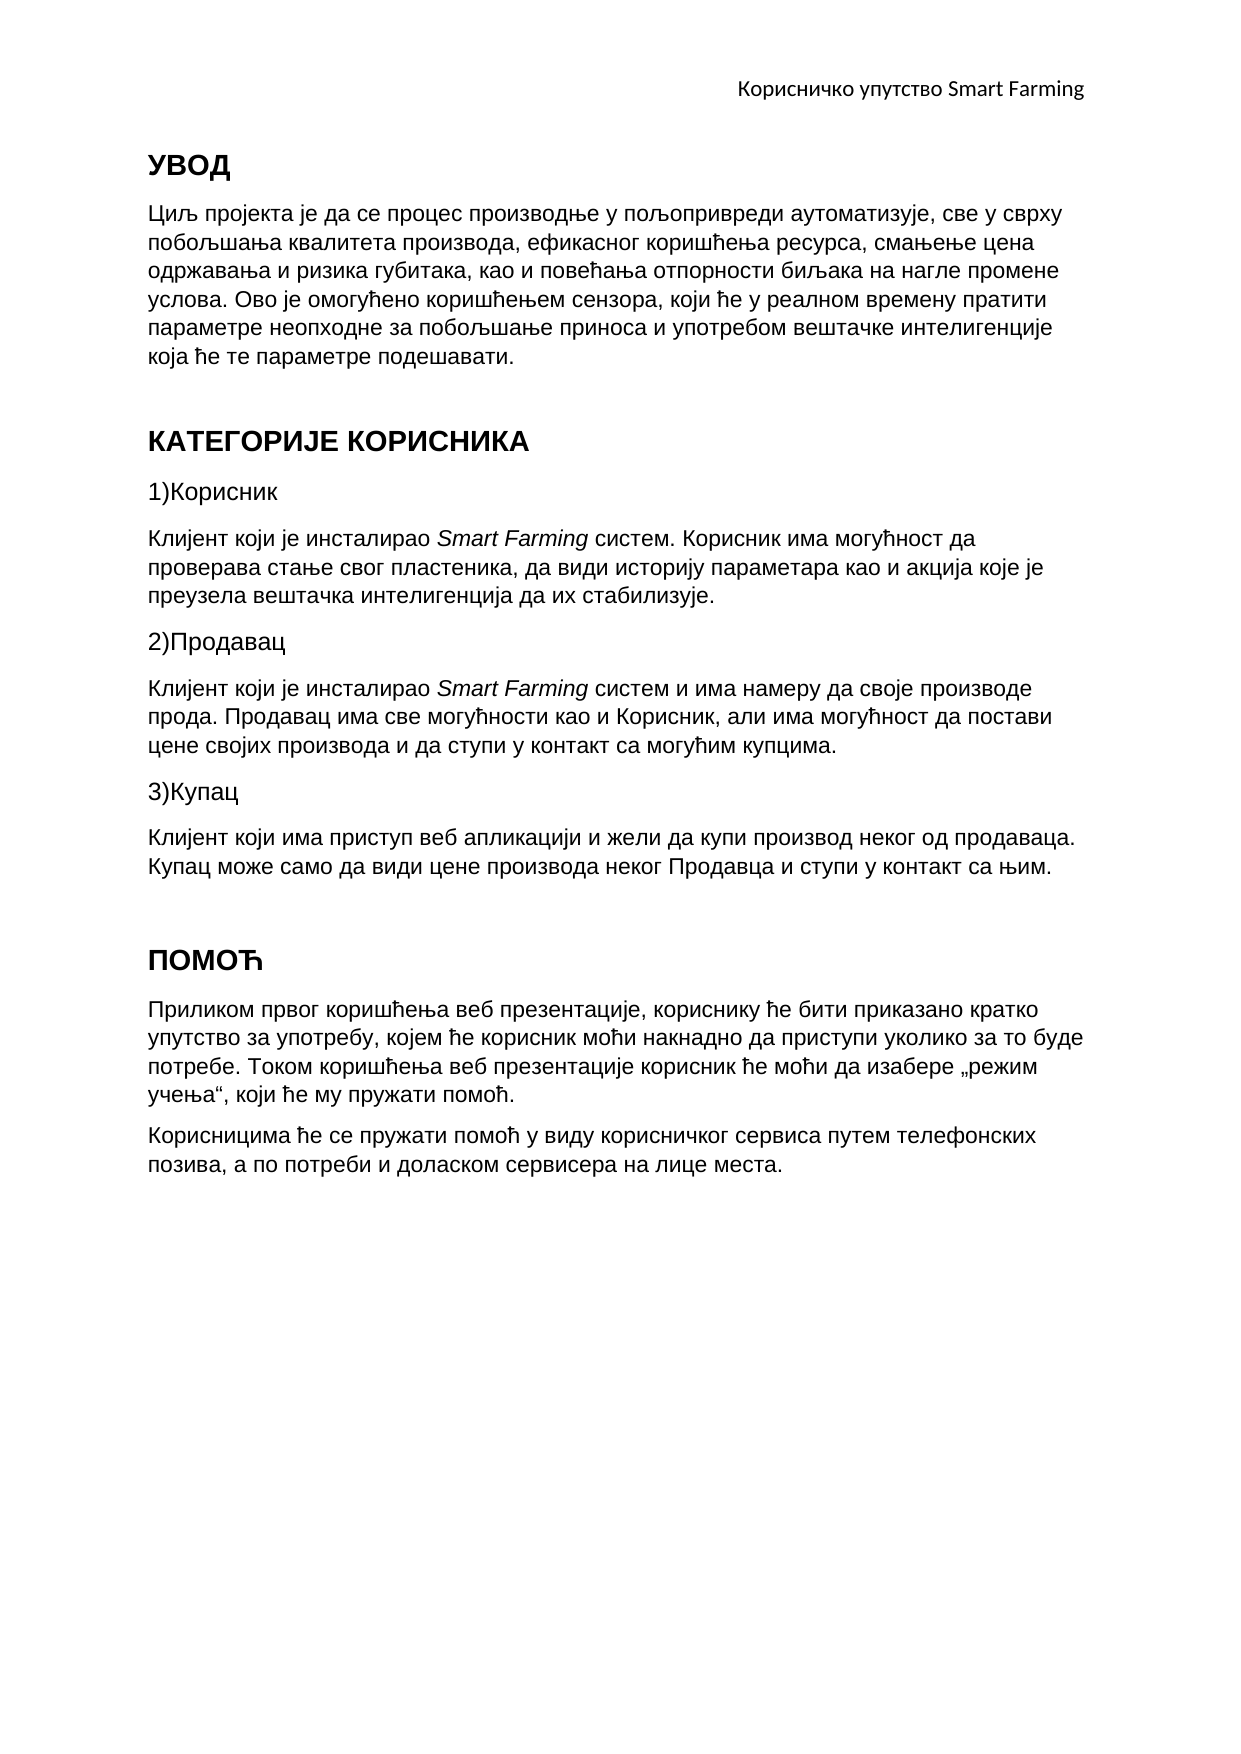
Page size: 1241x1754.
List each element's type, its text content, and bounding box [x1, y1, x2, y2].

text Приликом првог коришћења веб презентације, кориснику ће бити приказано кратко упутство за употребу, којем ће корисник моћи накнадно да приступи уколико за то буде потребе. Током коришћења веб презентације корисник ће моћи да изабере „режим учења“, који ће му пружати помоћ. [148, 996, 1093, 1107]
text ПОМОЋ [148, 943, 1093, 977]
text Циљ пројекта је да се процес производње у пољопривреди аутоматизује, све у сврху побољшања квалитета производа, ефикасног коришћења ресурса, смањење цена одржавања и ризика губитака, као и повећања отпорности биљака на нагле промене услова. Ово је омогућено коришћењем сензора, који ће у реалном времену пратити параметре неопходне за побољшање приноса и употребом вештачке интелигенције која ће те параметре подешавати. [148, 200, 1093, 369]
text Клијент који је инсталирао Smart Farming систем и има намеру да своје производе прода. Продавац има све могућности као и Корисник, али има могућност да постави цене својих производа и да ступи у контакт са могућим купцима. [148, 675, 1093, 758]
text 2)Продавац [148, 627, 1093, 656]
text Корисницима ће се пружати помоћ у виду корисничког сервиса путем телефонских позива, а по потреби и доласком сервисера на лице места. [148, 1122, 1093, 1177]
text Клијент који има приступ веб апликацији и жели да купи производ неког од продаваца. Купац може само да види цене производа неког Продавца и ступи у контакт са њим. [148, 824, 1093, 879]
text 1)Корисник [148, 477, 1093, 506]
text 3)Купац [148, 777, 1093, 805]
text КАТЕГОРИЈЕ КОРИСНИКА [148, 424, 1093, 458]
text УВОД [148, 148, 1093, 181]
text Клијент који је инсталирао Smart Farming систем. Корисник има могућност да проверава стање свог пластеника, да види историју параметара као и акција које је преузела вештачка интелигенција да их стабилизује. [148, 525, 1093, 608]
